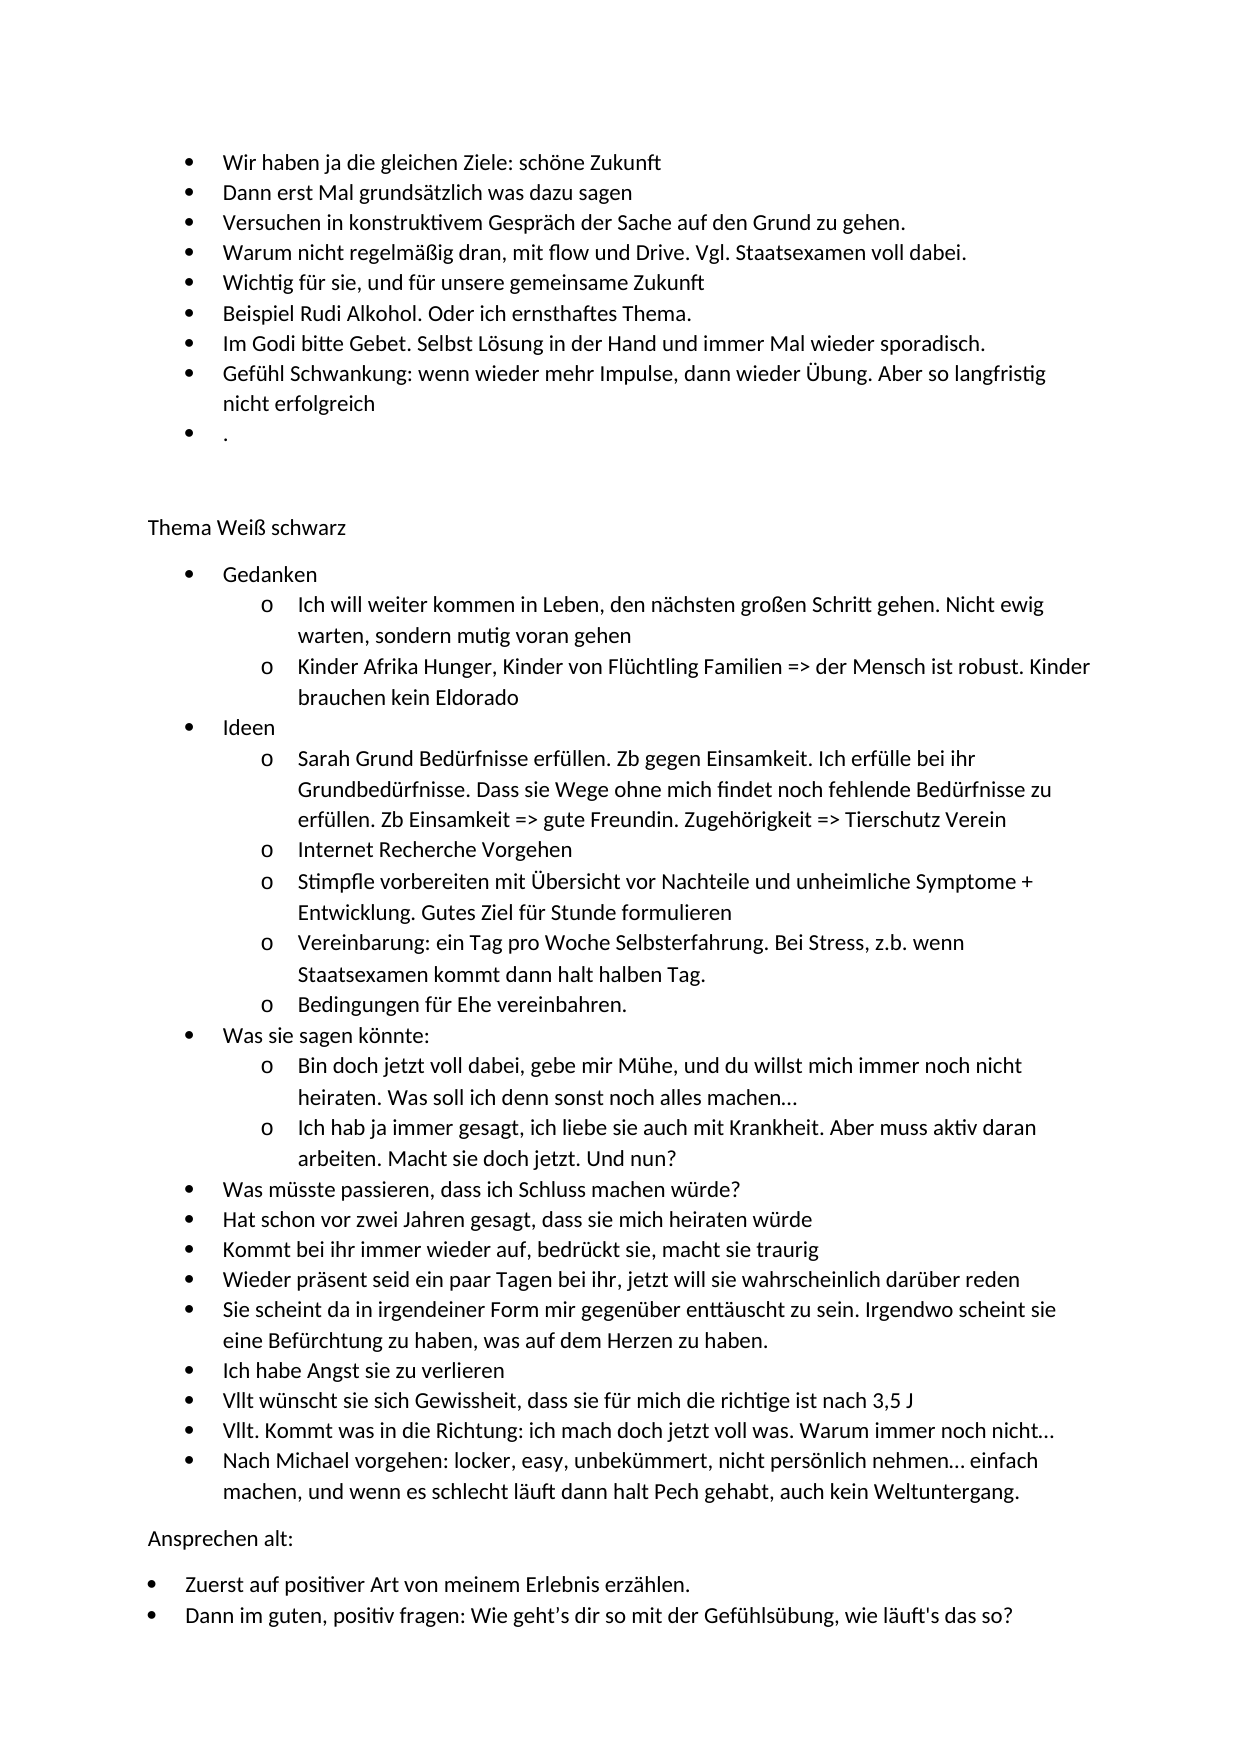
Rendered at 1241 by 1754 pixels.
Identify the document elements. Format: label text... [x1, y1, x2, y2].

list Kinder Afrika Hunger, Kinder von Flüchtling Familien => der Mensch ist robust. Kinder brauchen kein Eldorado [260, 652, 1093, 711]
list Warum nicht regelmäßig dran, mit flow und Drive. Vgl. Staatsexamen voll dabei. [185, 238, 1093, 266]
text Thema Weiß schwarz [148, 513, 1093, 541]
list Vllt wünscht sie sich Gewissheit, dass sie für mich die richtige ist nach 3,5 J [185, 1386, 1093, 1414]
list Dann erst Mal grundsätzlich was dazu sagen [185, 178, 1093, 206]
list Kommt bei ihr immer wieder auf, bedrückt sie, macht sie traurig [185, 1235, 1093, 1263]
list Vereinbarung: ein Tag pro Woche Selbsterfahrung. Bei Stress, z.b. wenn Staatsexamen kommt dann halt halben Tag. [260, 928, 1093, 988]
list Nach Michael vorgehen: locker, easy, unbekümmert, nicht persönlich nehmen… einfach machen, und wenn es schlecht läuft dann halt Pech gehabt, auch kein Weltuntergang. [185, 1447, 1093, 1505]
list Internet Recherche Vorgehen [260, 835, 1093, 864]
list Versuchen in konstruktivem Gespräch der Sache auf den Grund zu gehen. [185, 208, 1093, 236]
text Ansprechen alt: [148, 1524, 1093, 1552]
list Zuerst auf positiver Art von meinem Erlebnis erzählen. [148, 1571, 1093, 1599]
list Im Godi bitte Gebet. Selbst Lösung in der Hand und immer Mal wieder sporadisch. [185, 329, 1093, 357]
list Wichtig für sie, und für unsere gemeinsame Zukunft [185, 268, 1093, 296]
list Ich habe Angst sie zu verlieren [185, 1356, 1093, 1384]
list . [185, 419, 1093, 447]
list Was sie sagen könnte: [185, 1021, 1093, 1049]
list Vllt. Kommt was in die Richtung: ich mach doch jetzt voll was. Warum immer noch nicht… [185, 1416, 1093, 1444]
list Ideen [185, 713, 1093, 741]
list Wir haben ja die gleichen Ziele: schöne Zukunft [185, 148, 1093, 176]
list Stimpfle vorbereiten mit Übersicht vor Nachteile und unheimliche Symptome + Entwicklung. Gutes Ziel für Stunde formulieren [260, 867, 1093, 926]
list Wieder präsent seid ein paar Tagen bei ihr, jetzt will sie wahrscheinlich darüber reden [185, 1265, 1093, 1293]
list Ich hab ja immer gesagt, ich liebe sie auch mit Krankheit. Aber muss aktiv daran arbeiten. Macht sie doch jetzt. Und nun? [260, 1113, 1093, 1173]
list Beispiel Rudi Alkohol. Oder ich ernsthaftes Thema. [185, 299, 1093, 327]
list Sie scheint da in irgendeiner Form mir gegenüber enttäuscht zu sein. Irgendwo scheint sie eine Befürchtung zu haben, was auf dem Herzen zu haben. [185, 1296, 1093, 1354]
list Hat schon vor zwei Jahren gesagt, dass sie mich heiraten würde [185, 1205, 1093, 1233]
list Gedanken [185, 560, 1093, 588]
list Was müsste passieren, dass ich Schluss machen würde? [185, 1175, 1093, 1203]
list Sarah Grund Bedürfnisse erfüllen. Zb gegen Einsamkeit. Ich erfülle bei ihr Grundbedürfnisse. Dass sie Wege ohne mich findet noch fehlende Bedürfnisse zu erfüllen. Zb Einsamkeit => gute Freundin. Zugehörigkeit => Tierschutz Verein [260, 744, 1093, 833]
list Dann im guten, positiv fragen: Wie geht’s dir so mit der Gefühlsübung, wie läuft's das so? [148, 1601, 1093, 1629]
list Bedingungen für Ehe vereinbahren. [260, 990, 1093, 1019]
list Ich will weiter kommen in Leben, den nächsten großen Schritt gehen. Nicht ewig warten, sondern mutig voran gehen [260, 590, 1093, 650]
list Gefühl Schwankung: wenn wieder mehr Impulse, dann wieder Übung. Aber so langfristig nicht erfolgreich [185, 359, 1093, 417]
list Bin doch jetzt voll dabei, gebe mir Mühe, und du willst mich immer noch nicht heiraten. Was soll ich denn sonst noch alles machen… [260, 1052, 1093, 1111]
